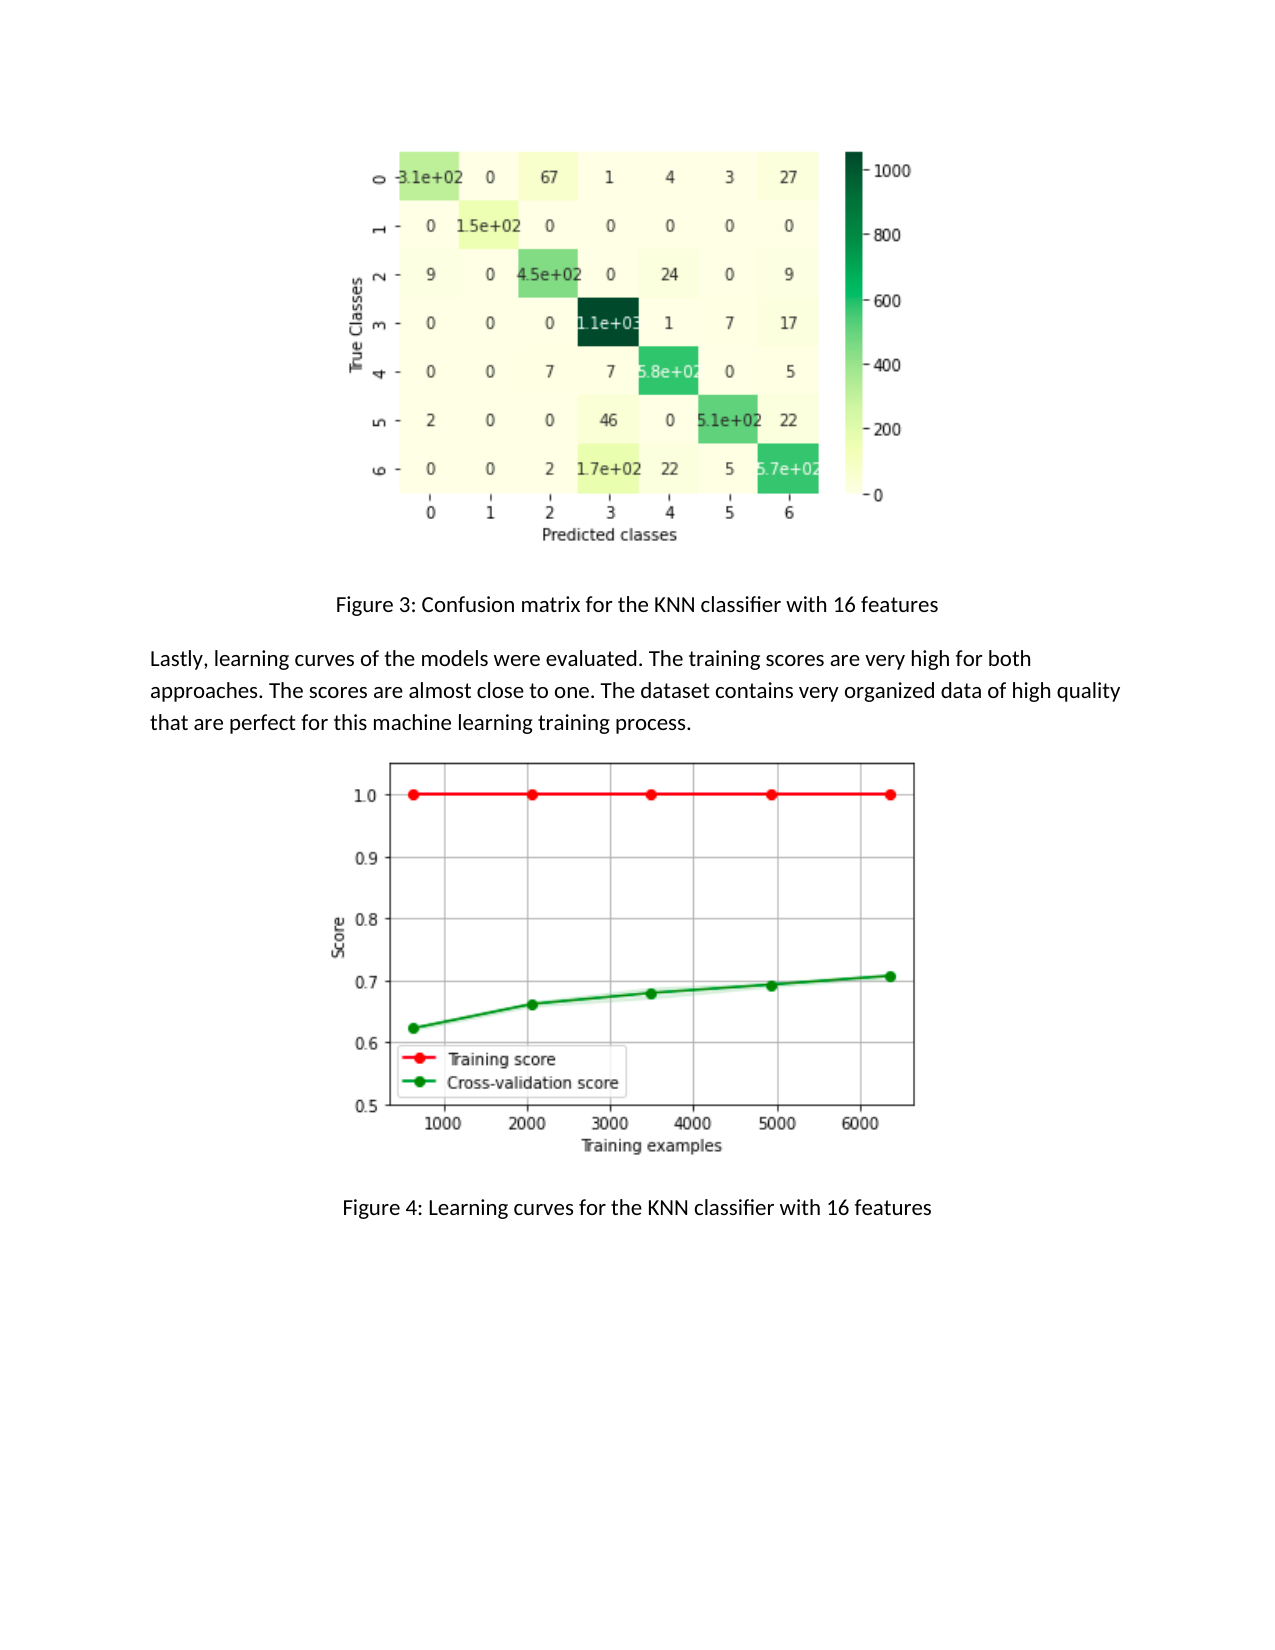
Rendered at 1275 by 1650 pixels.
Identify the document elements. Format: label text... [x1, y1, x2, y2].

text Figure 4: Learning curves for the KNN classifier with 16 features [150, 1193, 1125, 1221]
picture [313, 761, 962, 1169]
text Lastly, learning curves of the models were evaluated. The training scores are very high for both approaches. The scores are almost close to one. The dataset contains very organized data of high quality that are perfect for this machine learning training process. [150, 644, 1125, 736]
text Figure 3: Confusion matrix for the KNN classifier with 16 features [150, 591, 1125, 619]
picture [345, 150, 930, 566]
